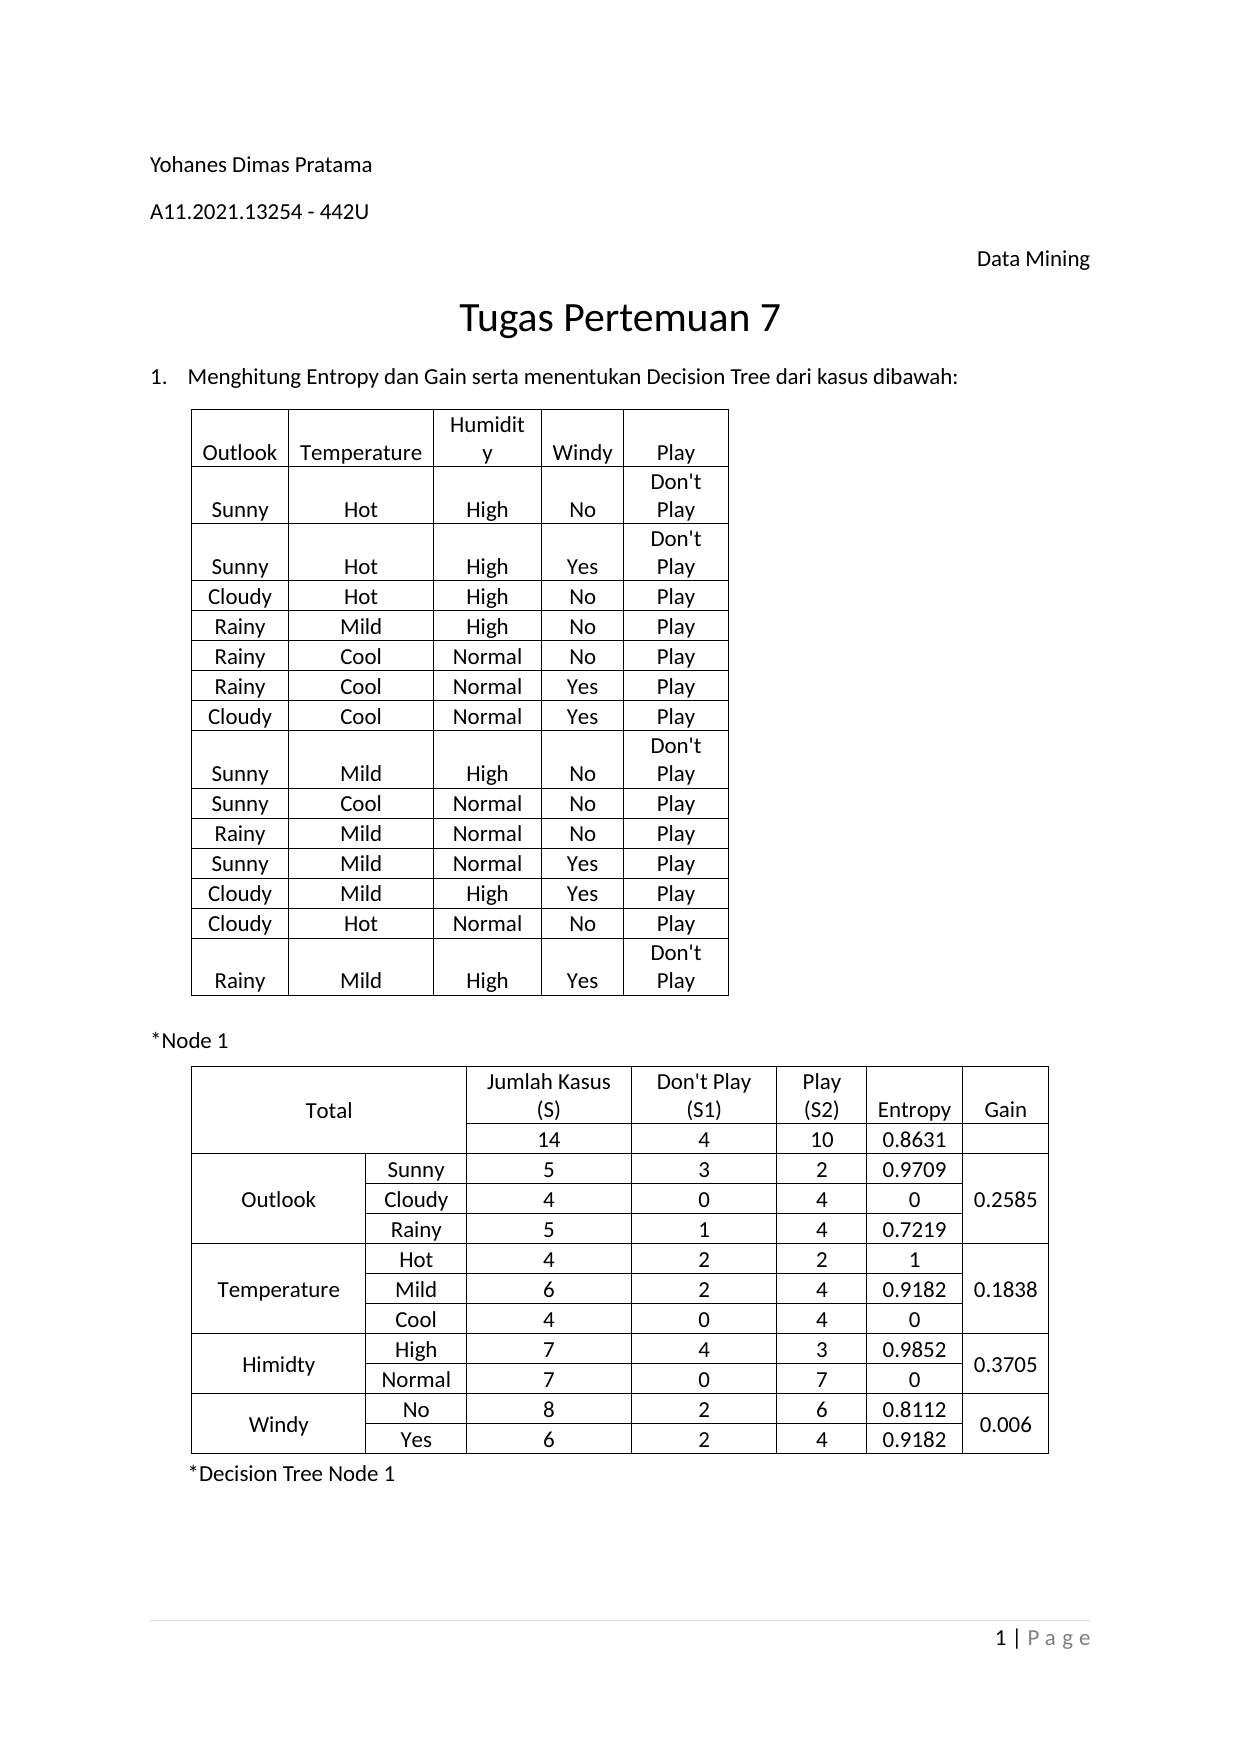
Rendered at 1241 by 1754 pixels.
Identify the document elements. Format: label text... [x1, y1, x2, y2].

table_cell 0 [867, 1304, 962, 1333]
table_cell 0.9709 [867, 1154, 962, 1183]
table_cell High [434, 879, 541, 907]
table_header Play [624, 410, 728, 466]
table_header Jumlah Kasus (S) [467, 1067, 631, 1123]
table_cell Don't Play [624, 731, 728, 787]
table_header Gain [963, 1067, 1048, 1123]
table_cell No [542, 731, 623, 787]
table_cell 1 [867, 1244, 962, 1273]
table_cell No [542, 641, 623, 670]
table_cell 7 [467, 1364, 631, 1393]
table_cell Cloudy [192, 879, 288, 907]
table_cell 0.2585 [963, 1154, 1048, 1243]
table_cell 4 [777, 1274, 866, 1303]
table_cell Windy [192, 1394, 365, 1453]
table_cell Don't Play [624, 939, 728, 994]
table_cell No [542, 909, 623, 937]
table_cell Play [624, 671, 728, 700]
table_cell High [434, 731, 541, 787]
table_cell Temperature [192, 1244, 365, 1333]
table_cell Hot [289, 467, 433, 523]
table_cell 7 [467, 1334, 631, 1363]
table_cell 0.9852 [867, 1334, 962, 1363]
table_cell Rainy [366, 1214, 466, 1243]
table_cell Yes [542, 524, 623, 580]
table_cell Yes [366, 1424, 466, 1453]
table_cell Sunny [192, 467, 288, 523]
list Menghitung Entropy dan Gain serta menentukan Decision Tree dari kasus dibawah: [150, 362, 1090, 390]
table_cell 0.9182 [867, 1274, 962, 1303]
list *Node 1 [150, 1026, 1090, 1054]
table_cell Cloudy [192, 909, 288, 937]
table_cell 2 [632, 1274, 776, 1303]
text Tugas Pertemuan 7 [150, 291, 1090, 341]
table_cell No [542, 611, 623, 640]
table_cell Mild [289, 611, 433, 640]
table_cell Yes [542, 701, 623, 730]
table_cell Sunny [366, 1154, 466, 1183]
table_cell Yes [542, 671, 623, 700]
table_cell No [542, 467, 623, 523]
table_cell 0 [632, 1304, 776, 1333]
table_cell 5 [467, 1154, 631, 1183]
table_cell 3 [777, 1334, 866, 1363]
table_cell 0.3705 [963, 1334, 1048, 1393]
table_cell Play [624, 819, 728, 847]
table_cell Sunny [192, 789, 288, 817]
table_cell Cloudy [192, 701, 288, 730]
table_cell Play [624, 849, 728, 877]
table_cell Mild [289, 939, 433, 994]
table_cell No [366, 1394, 466, 1423]
table_cell 0.1838 [963, 1244, 1048, 1333]
table_cell 0 [867, 1364, 962, 1393]
table_cell 4 [467, 1304, 631, 1333]
table_cell Cloudy [192, 581, 288, 610]
table_cell Hot [289, 581, 433, 610]
table_cell Rainy [192, 939, 288, 994]
table_cell Normal [434, 849, 541, 877]
list *Decision Tree Node 1 [187, 1086, 1090, 1487]
table_cell Yes [542, 849, 623, 877]
table_cell Himidty [192, 1334, 365, 1393]
table_cell High [434, 524, 541, 580]
table_cell 5 [467, 1214, 631, 1243]
table_cell Normal [434, 641, 541, 670]
table_cell 0 [867, 1184, 962, 1213]
table_cell 8 [467, 1394, 631, 1423]
table_cell 0.8631 [867, 1124, 962, 1153]
table_cell 4 [467, 1244, 631, 1273]
table_cell 6 [777, 1394, 866, 1423]
table_cell High [434, 611, 541, 640]
table_cell Cloudy [366, 1184, 466, 1213]
table_cell Mild [289, 731, 433, 787]
table_cell 7 [777, 1364, 866, 1393]
table_cell Rainy [192, 671, 288, 700]
table_cell Normal [366, 1364, 466, 1393]
table_header Humidity [434, 410, 541, 466]
table_header Don't Play (S1) [632, 1067, 776, 1123]
table_cell Hot [289, 909, 433, 937]
table_cell Normal [434, 909, 541, 937]
table_cell Don't Play [624, 524, 728, 580]
table_cell Cool [289, 789, 433, 817]
table_cell Sunny [192, 731, 288, 787]
table_cell Cool [289, 641, 433, 670]
table_cell Normal [434, 701, 541, 730]
table_cell 2 [777, 1244, 866, 1273]
table_cell Mild [366, 1274, 466, 1303]
table_cell 0.8112 [867, 1394, 962, 1423]
table_cell 4 [467, 1184, 631, 1213]
table_cell Outlook [192, 1154, 365, 1243]
table_header Total [192, 1067, 466, 1153]
table_cell Play [624, 701, 728, 730]
table_cell 4 [777, 1304, 866, 1333]
table_cell 1 [632, 1214, 776, 1243]
table_cell Yes [542, 939, 623, 994]
table_cell Cool [366, 1304, 466, 1333]
table_cell 4 [777, 1214, 866, 1243]
table_header Windy [542, 410, 623, 466]
table_cell Rainy [192, 611, 288, 640]
table_cell 0 [632, 1184, 776, 1213]
table_cell Cool [289, 671, 433, 700]
text A11.2021.13254 - 442U [150, 197, 1090, 225]
table_cell Play [624, 581, 728, 610]
table_cell Mild [289, 849, 433, 877]
table_cell Play [624, 909, 728, 937]
table_cell 0 [632, 1364, 776, 1393]
table_cell Rainy [192, 641, 288, 670]
table_cell Play [624, 879, 728, 907]
table_cell Yes [542, 879, 623, 907]
table_cell Play [624, 611, 728, 640]
table_cell 4 [632, 1124, 776, 1153]
table_cell 2 [632, 1394, 776, 1423]
table_cell High [434, 467, 541, 523]
table_cell 4 [777, 1184, 866, 1213]
table_cell Hot [366, 1244, 466, 1273]
table_cell Sunny [192, 524, 288, 580]
table_cell Rainy [192, 819, 288, 847]
table_cell 2 [632, 1244, 776, 1273]
table_cell No [542, 789, 623, 817]
table_cell Hot [289, 524, 433, 580]
table_cell 4 [777, 1424, 866, 1453]
table_cell Sunny [192, 849, 288, 877]
table_cell 10 [777, 1124, 866, 1153]
table_cell Mild [289, 879, 433, 907]
table_cell Mild [289, 819, 433, 847]
table_cell 3 [632, 1154, 776, 1183]
text Yohanes Dimas Pratama [150, 150, 1090, 178]
table_cell 0.006 [963, 1394, 1048, 1453]
table_cell 6 [467, 1424, 631, 1453]
table_header Temperature [289, 410, 433, 466]
table_header Play (S2) [777, 1067, 866, 1123]
table_cell 14 [467, 1124, 631, 1153]
table_cell High [434, 581, 541, 610]
table_cell 2 [632, 1424, 776, 1453]
table_cell [963, 1124, 1048, 1153]
table_cell 4 [632, 1334, 776, 1363]
table_cell Don't Play [624, 467, 728, 523]
table_cell Play [624, 641, 728, 670]
table_cell Cool [289, 701, 433, 730]
table_cell Play [624, 789, 728, 817]
table_header Outlook [192, 410, 288, 466]
table_cell 2 [777, 1154, 866, 1183]
table_cell High [434, 939, 541, 994]
text Data Mining [150, 244, 1090, 272]
table_cell No [542, 819, 623, 847]
table_header Entropy [867, 1067, 962, 1123]
table_cell Normal [434, 819, 541, 847]
table_cell 6 [467, 1274, 631, 1303]
table_cell 0.7219 [867, 1214, 962, 1243]
table_cell High [366, 1334, 466, 1363]
table_cell Normal [434, 671, 541, 700]
table_cell No [542, 581, 623, 610]
table_cell 0.9182 [867, 1424, 962, 1453]
table_cell Normal [434, 789, 541, 817]
